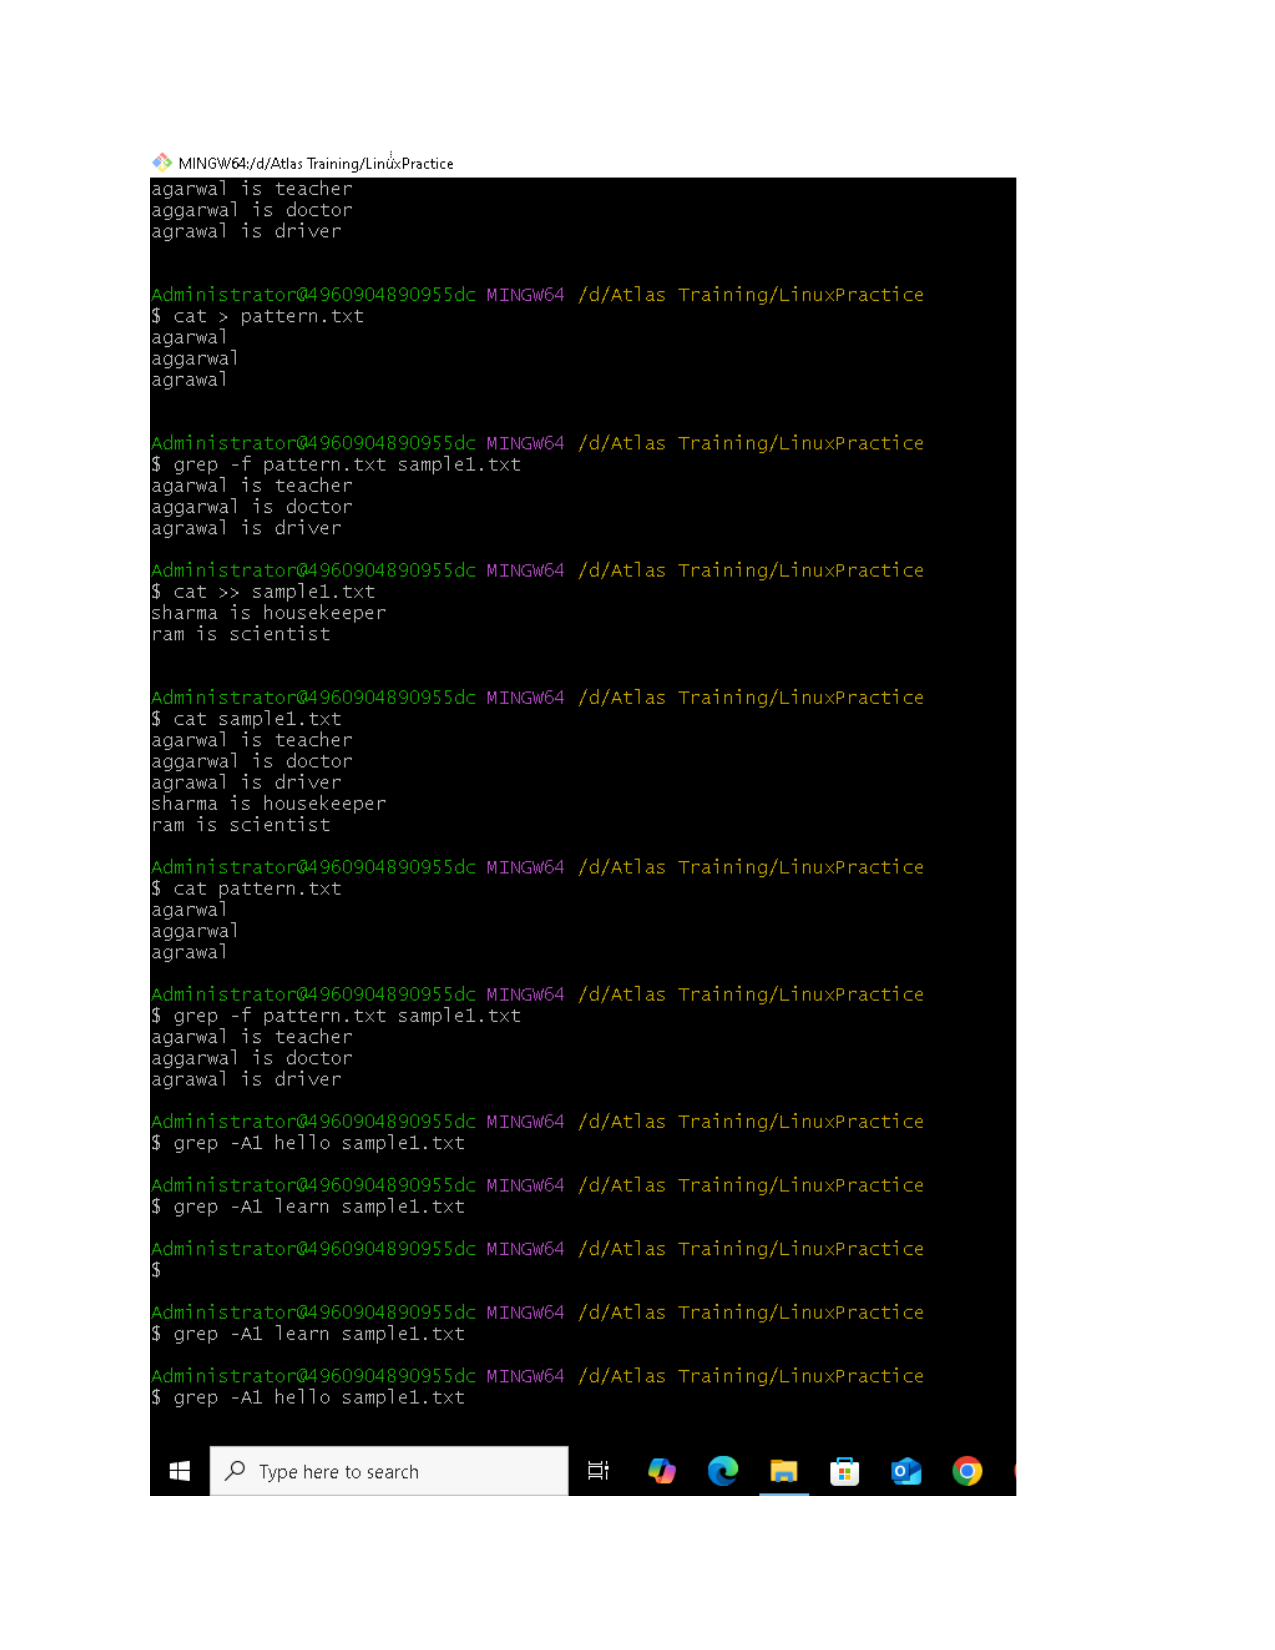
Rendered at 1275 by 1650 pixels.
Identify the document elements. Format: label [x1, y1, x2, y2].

picture [150, 150, 1017, 1496]
